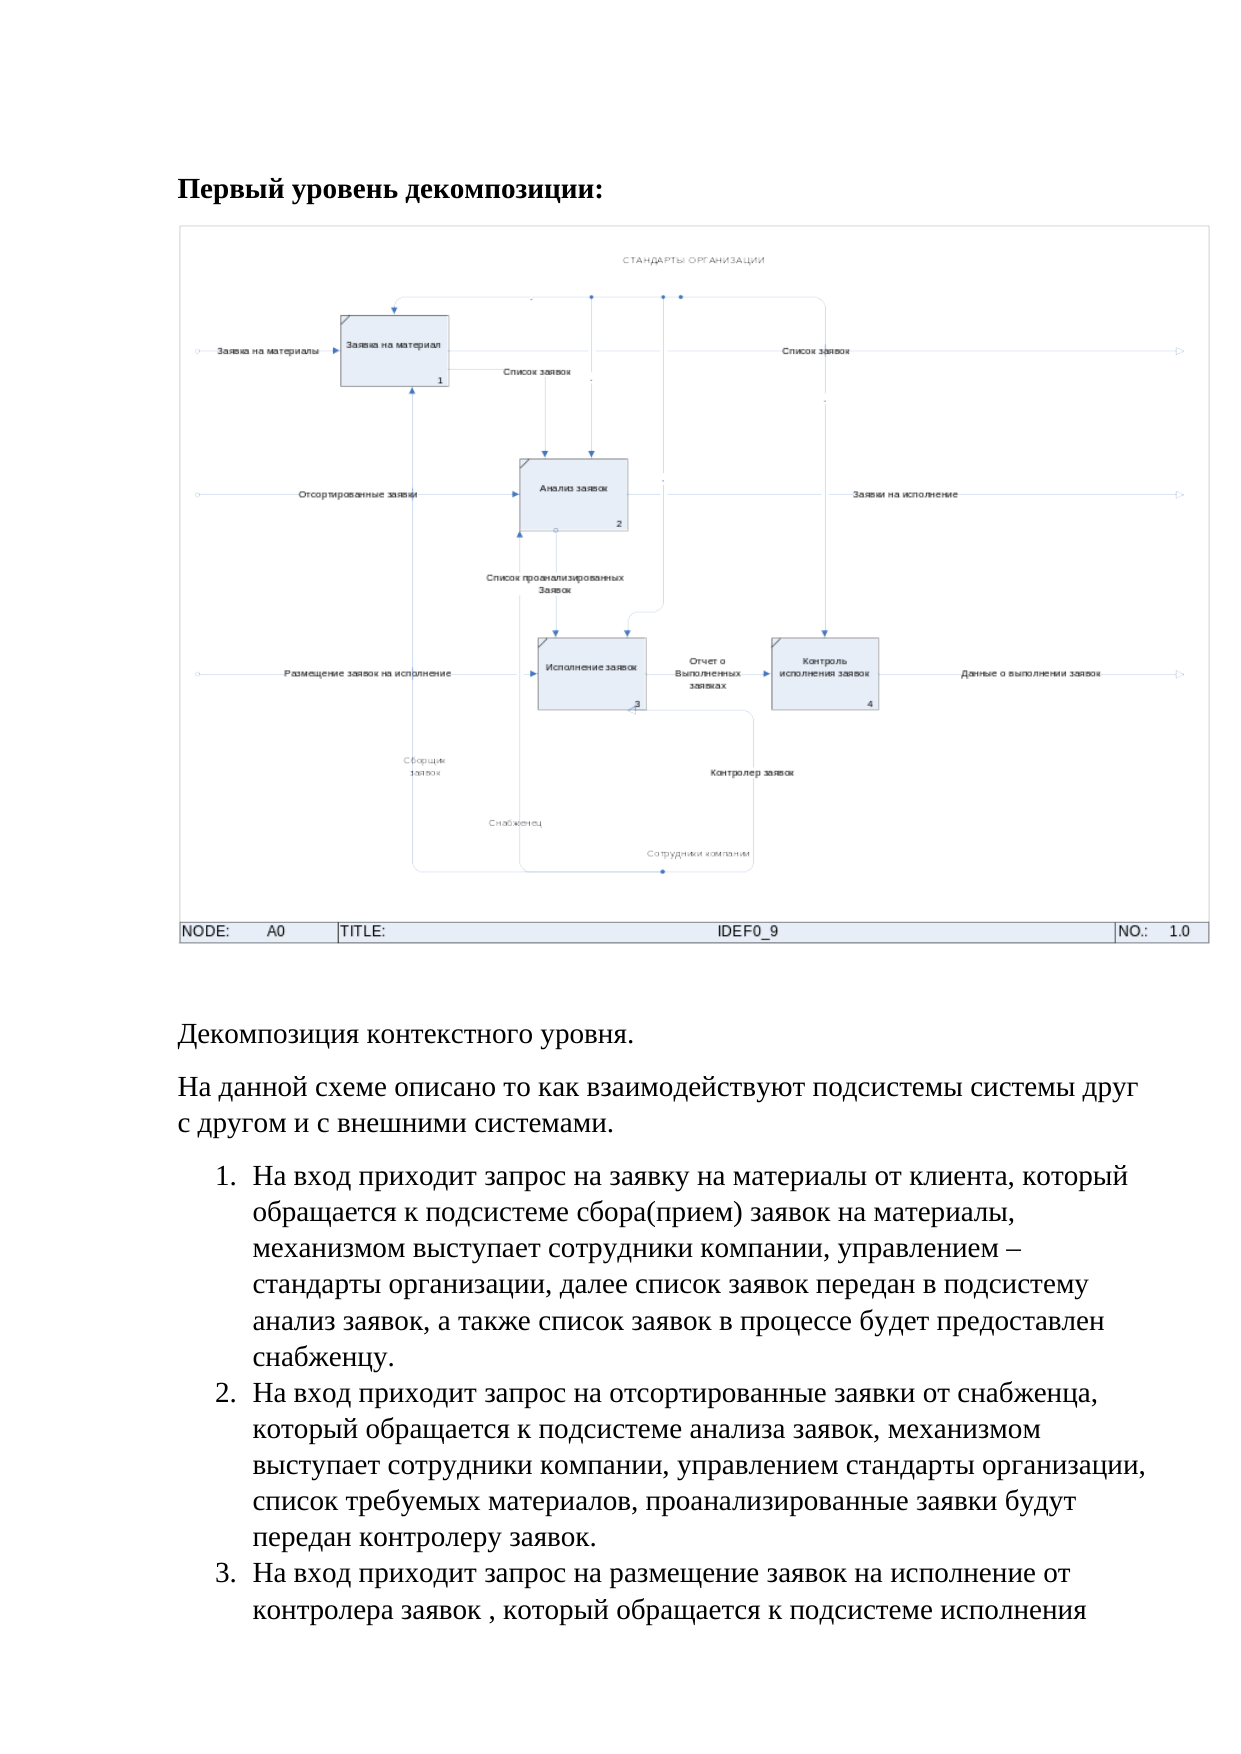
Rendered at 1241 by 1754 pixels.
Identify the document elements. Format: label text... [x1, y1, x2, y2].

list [215, 1556, 1152, 1625]
list На вход приходит запрос на заявку на материалы от клиента, который обращается к подсистеме сбора(прием) заявок на материалы, механизмом выступает сотрудники компании, управлением – стандарты организации, далее список заявок передан в подсистему анализ заявок, а также список заявок в процессе будет предоставлен снабженцу. [215, 1158, 1152, 1372]
text На данной схеме описано то как взаимодействуют подсистемы системы друг с другом и с внешними системами. [177, 1069, 1152, 1139]
text Первый уровень декомпозиции: [177, 171, 1152, 204]
list На вход приходит запрос на отсортированные заявки от снабженца, который обращается к подсистеме анализа заявок, механизмом выступает сотрудники компании, управлением стандарты организации, список требуемых материалов, проанализированные заявки будут передан контролеру заявок. [215, 1375, 1152, 1553]
text Декомпозиция контекстного уровня. [177, 1016, 1152, 1050]
